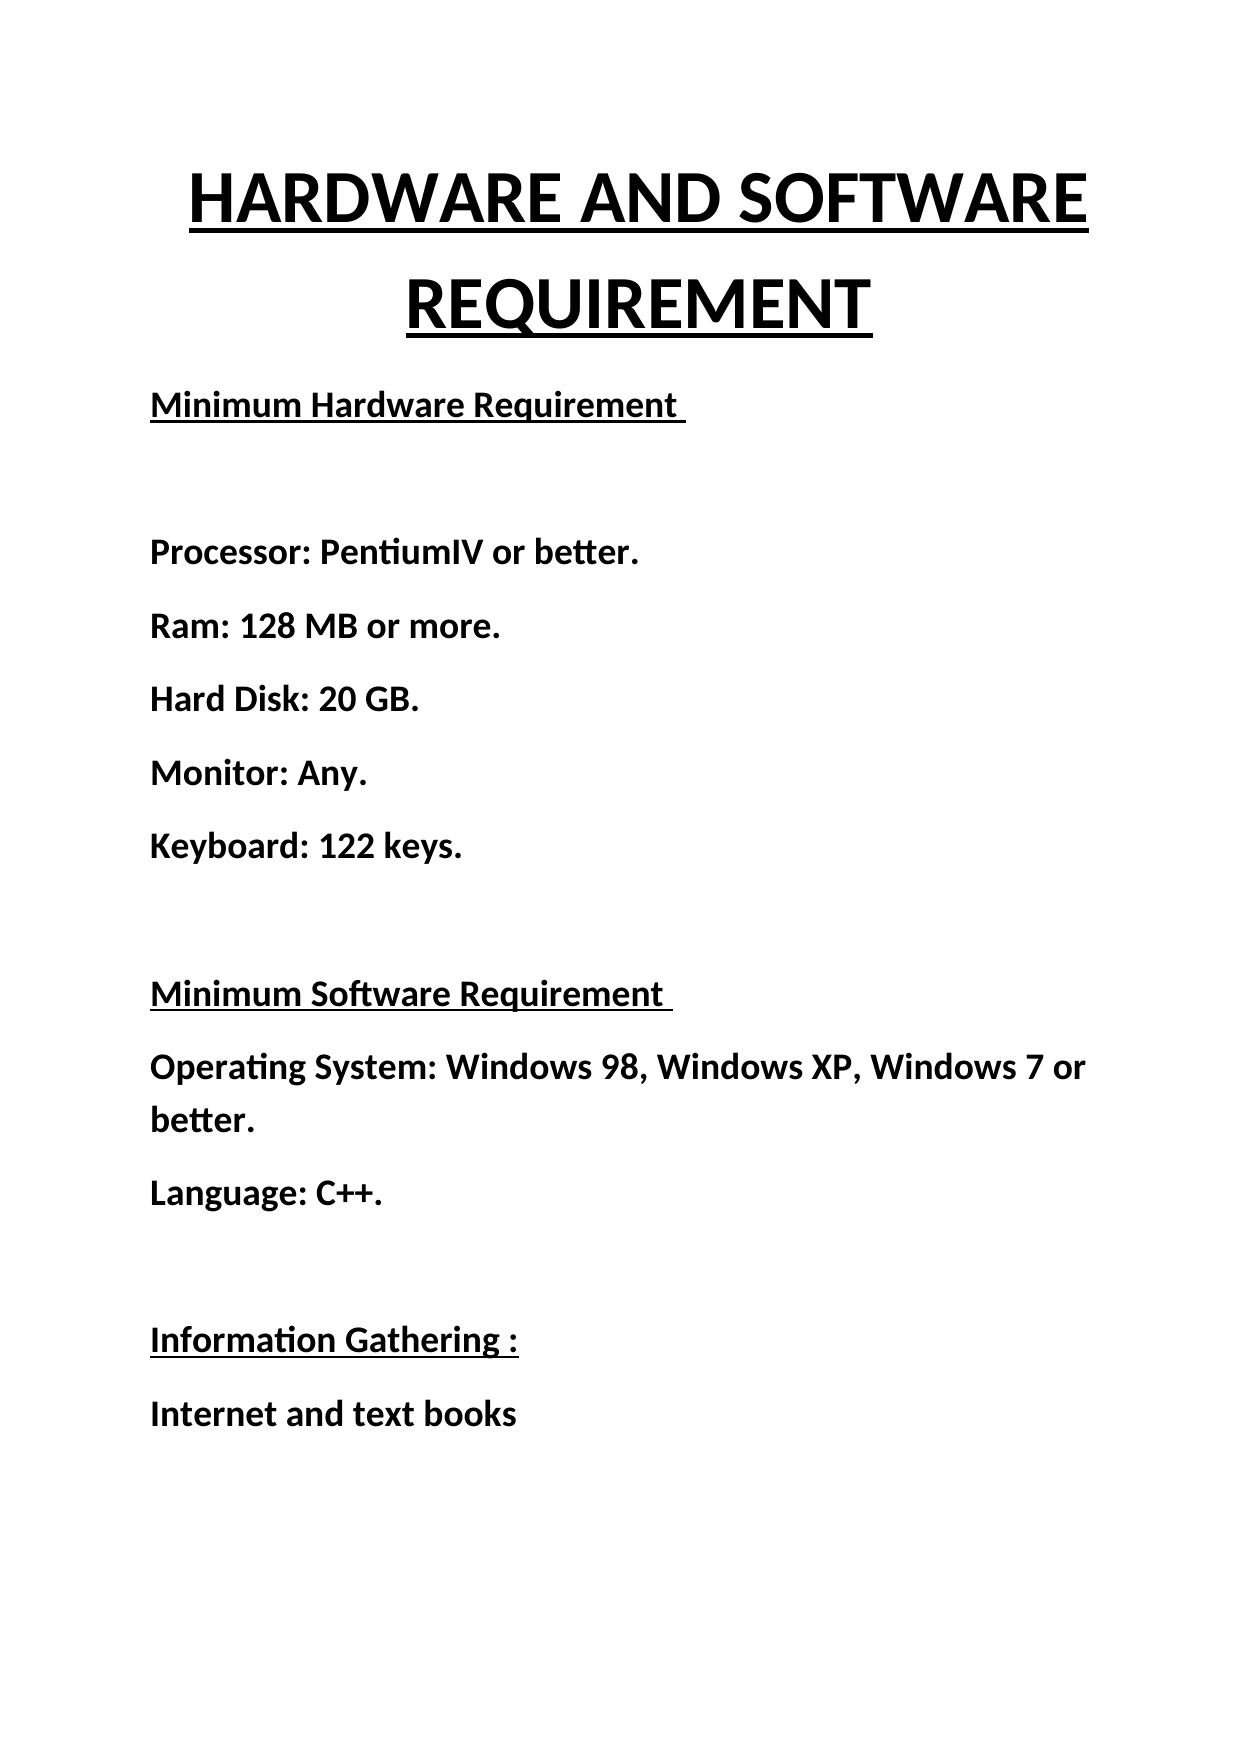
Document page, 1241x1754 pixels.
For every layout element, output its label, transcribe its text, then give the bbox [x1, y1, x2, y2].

text Ram: 128 MB or more. [150, 602, 1090, 648]
text Minimum Hardware Requirement [150, 381, 1090, 427]
text Internet and text books [150, 1390, 1090, 1436]
text HARDWARE AND SOFTWARE REQUIREMENT [187, 150, 1090, 347]
text Minimum Software Requirement [150, 969, 1090, 1015]
text Information Gathering : [150, 1316, 1090, 1362]
text Hard Disk: 20 GB. [150, 675, 1090, 721]
text Language: C++. [150, 1169, 1090, 1215]
text Monitor: Any. [150, 749, 1090, 795]
text Keyboard: 122 keys. [150, 822, 1090, 868]
text Processor: PentiumIV or better. [150, 528, 1090, 574]
text Operating System: Windows 98, Windows XP, Windows 7 or better. [150, 1043, 1090, 1142]
